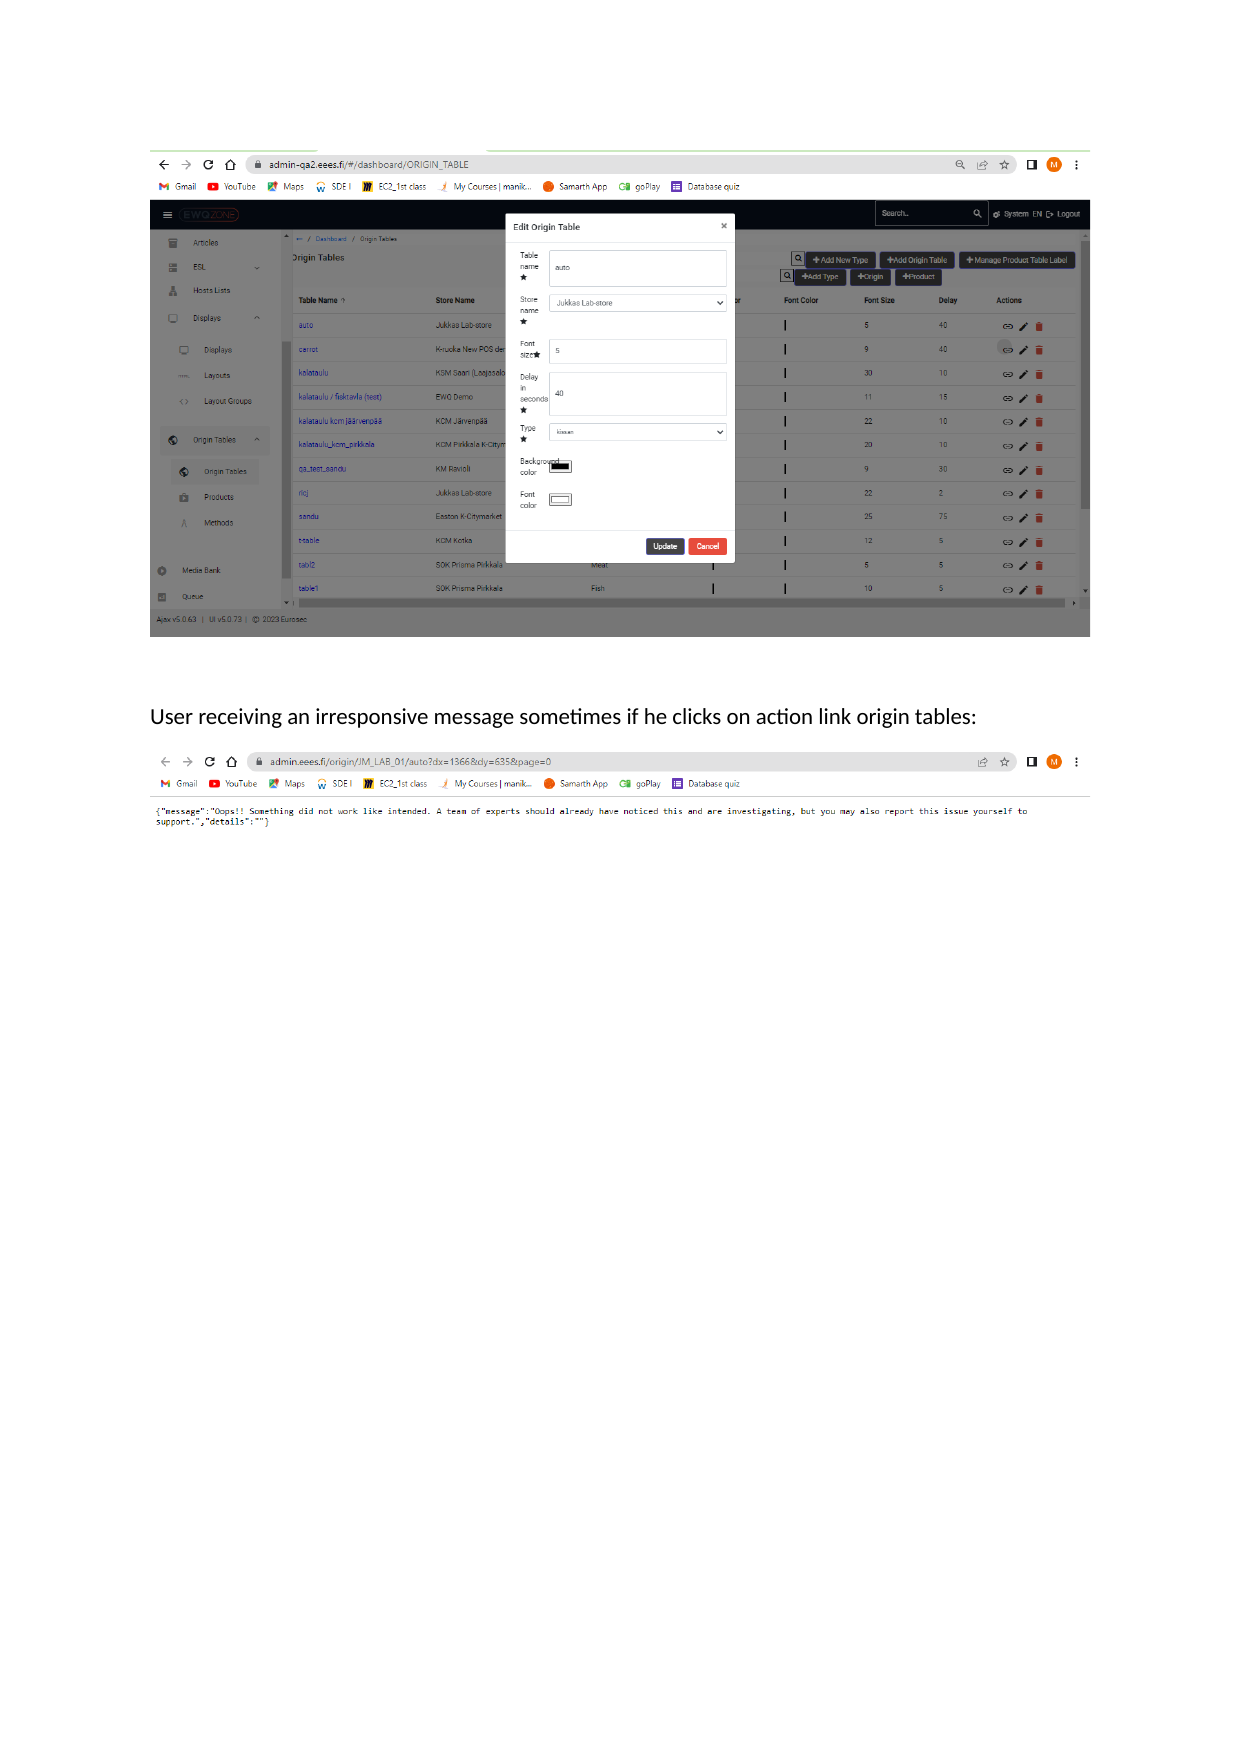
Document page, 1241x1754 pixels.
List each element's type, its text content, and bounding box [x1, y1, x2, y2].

picture [150, 150, 1091, 637]
picture [150, 749, 1091, 1222]
text User receiving an irresponsive message sometimes if he clicks on action link origin tables: [150, 702, 1090, 730]
